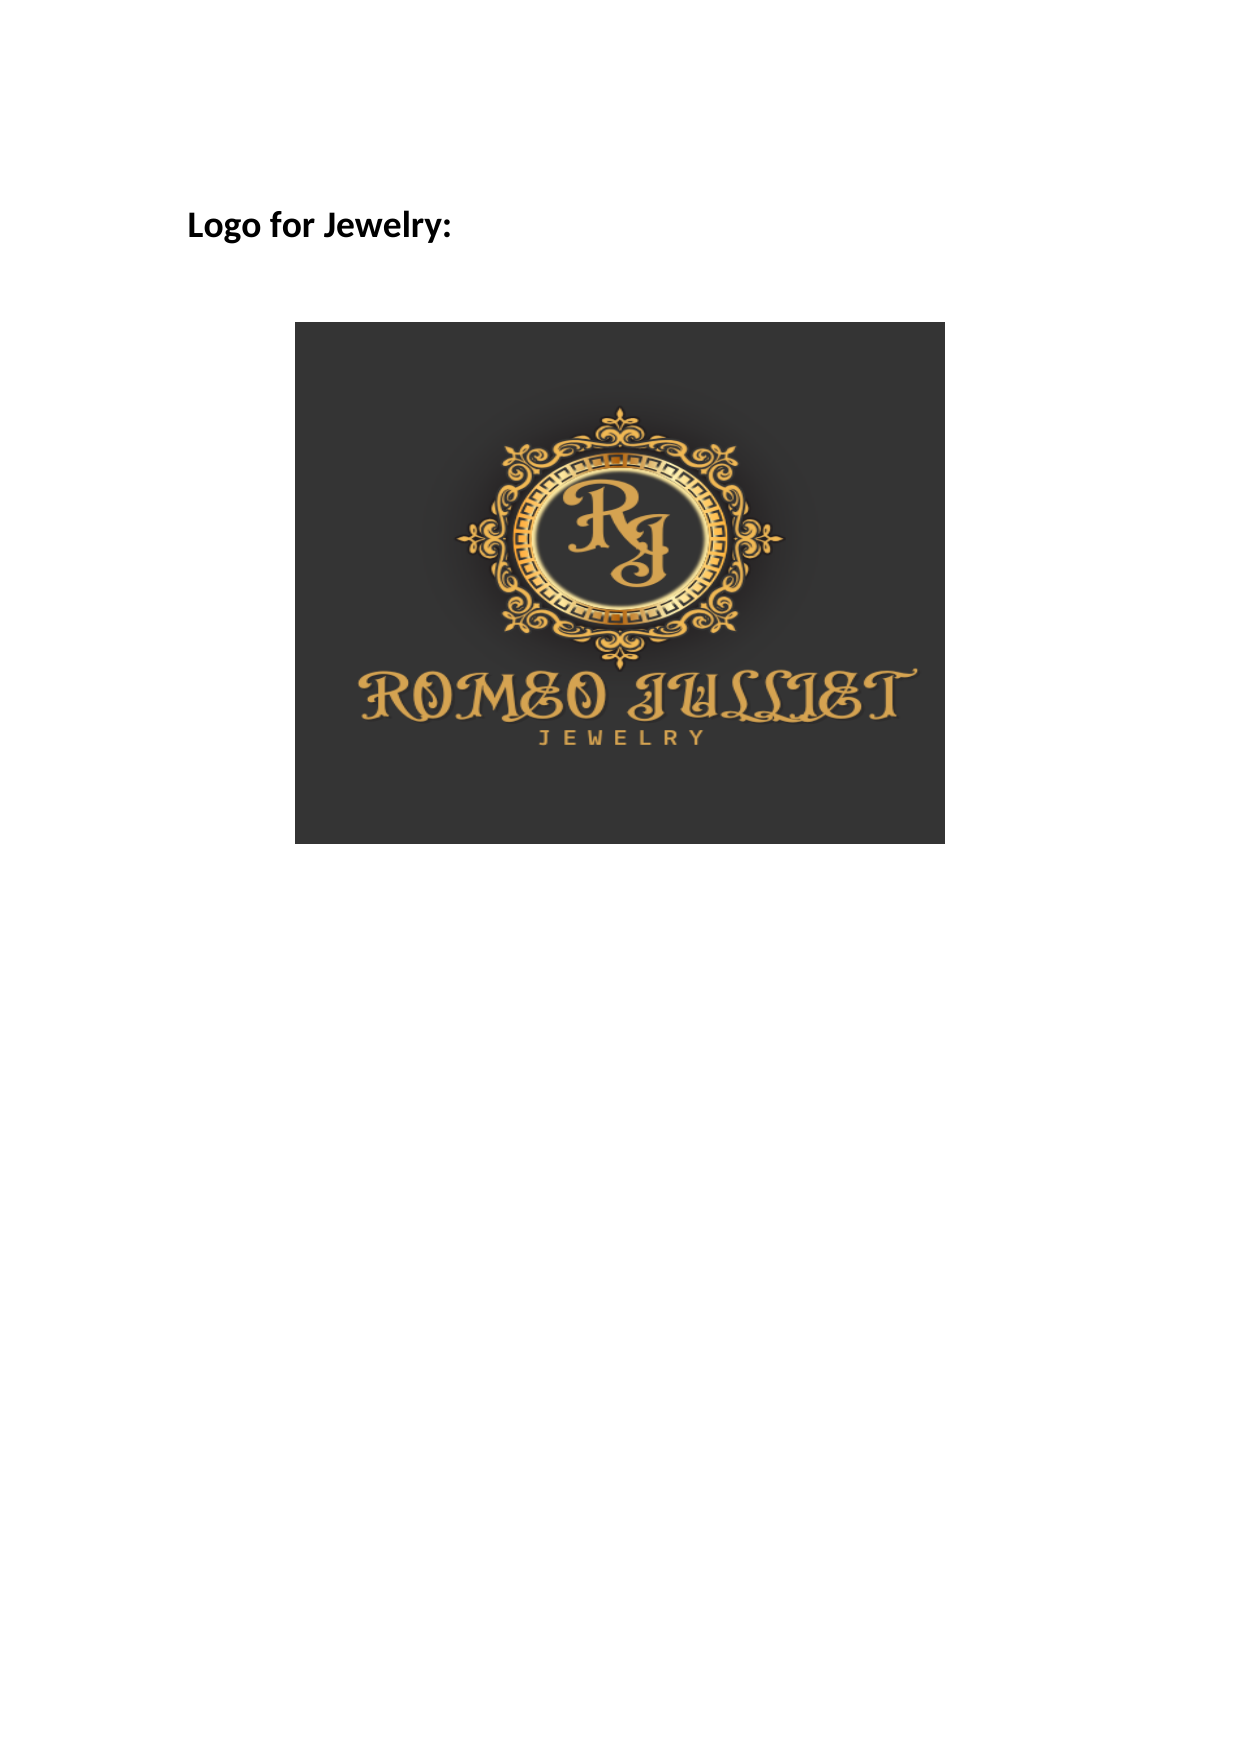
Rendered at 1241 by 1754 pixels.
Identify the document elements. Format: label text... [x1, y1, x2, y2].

picture [295, 322, 945, 844]
text Logo for Jewelry: [187, 201, 1053, 247]
